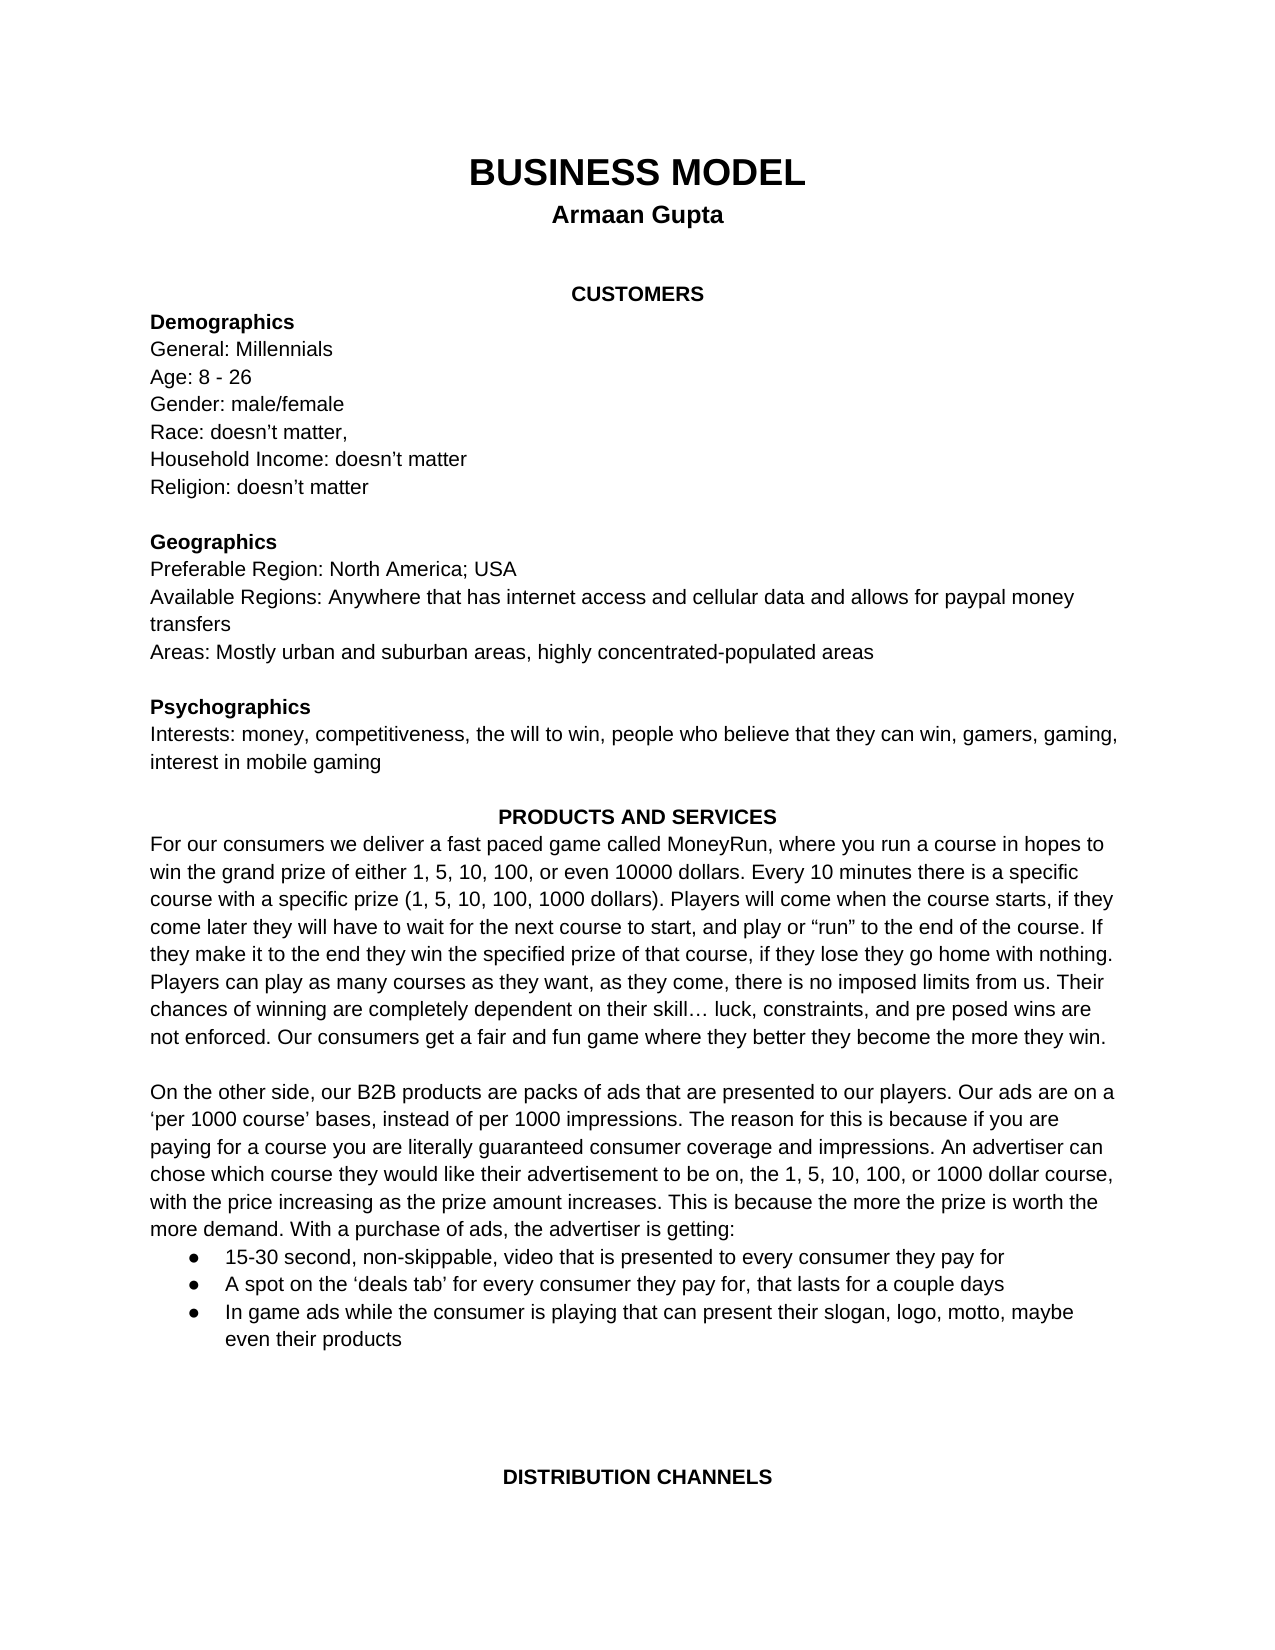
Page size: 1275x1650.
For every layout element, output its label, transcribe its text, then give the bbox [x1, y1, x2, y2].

text BUSINESS MODEL [150, 150, 1125, 193]
text Areas: Mostly urban and suburban areas, highly concentrated-populated areas [150, 640, 1125, 664]
text Preferable Region: North America; USA Available Regions: Anywhere that has internet access and cellular data and allows for paypal money transfers [150, 557, 1125, 636]
text Gender: male/female [150, 392, 1125, 416]
text Race: doesn’t matter, [150, 420, 1125, 444]
text Religion: doesn’t matter [150, 475, 1125, 499]
text CUSTOMERS [150, 282, 1125, 306]
text PRODUCTS AND SERVICES [150, 805, 1125, 829]
text Armaan Gupta [150, 199, 1125, 228]
text On the other side, our B2B products are packs of ads that are presented to our players. Our ads are on a ‘per 1000 course’ bases, instead of per 1000 impressions. The reason for this is because if you are paying for a course you are literally guaranteed consumer coverage and impressions. An advertiser can chose which course they would like their advertisement to be on, the 1, 5, 10, 100, or 1000 dollar course, with the price increasing as the prize amount increases. This is because the more the prize is worth the more demand. With a purchase of ads, the advertiser is getting: [150, 1080, 1125, 1241]
text Interests: money, competitiveness, the will to win, people who believe that they can win, gamers, gaming, interest in mobile gaming [150, 722, 1125, 774]
list A spot on the ‘deals tab’ for every consumer they pay for, that lasts for a couple days [187, 1272, 1125, 1296]
text Age: 8 - 26 [150, 365, 1125, 389]
text General: Millennials [150, 337, 1125, 361]
text Psychographics [150, 695, 1125, 719]
text DISTRIBUTION CHANNELS [150, 1465, 1125, 1489]
list 15-30 second, non-skippable, video that is presented to every consumer they pay for [187, 1245, 1125, 1269]
text Household Income: doesn’t matter [150, 447, 1125, 471]
text Geographics [150, 530, 1125, 554]
text Demographics [150, 310, 1125, 334]
list In game ads while the consumer is playing that can present their slogan, logo, motto, maybe even their products [187, 1300, 1125, 1351]
text For our consumers we deliver a fast paced game called MoneyRun, where you run a course in hopes to win the grand prize of either 1, 5, 10, 100, or even 10000 dollars. Every 10 minutes there is a specific course with a specific prize (1, 5, 10, 100, 1000 dollars). Players will come when the course starts, if they come later they will have to wait for the next course to start, and play or “run” to the end of the course. If they make it to the end they win the specified prize of that course, if they lose they go home with nothing. Players can play as many courses as they want, as they come, there is no imposed limits from us. Their chances of winning are completely dependent on their skill… luck, constraints, and pre posed wins are not enforced. Our consumers get a fair and fun game where they better they become the more they win. [150, 832, 1125, 1049]
